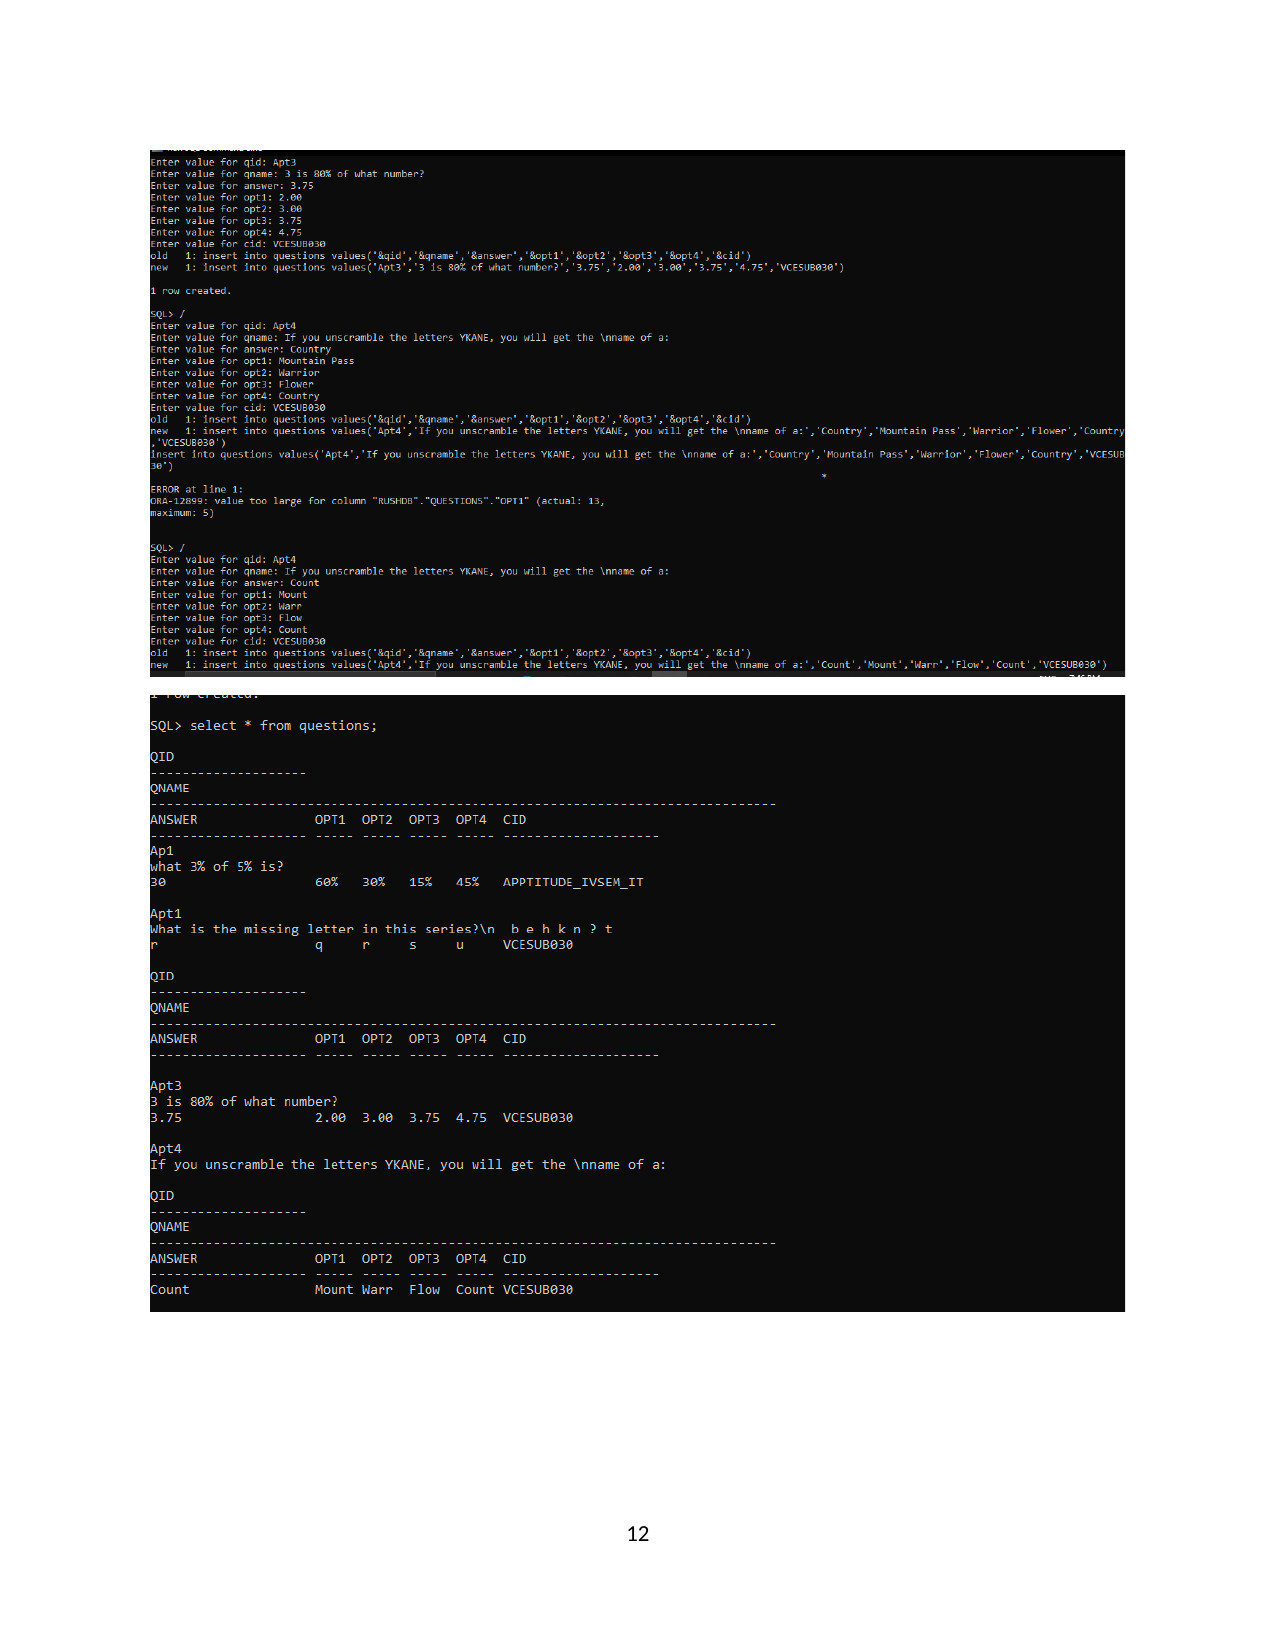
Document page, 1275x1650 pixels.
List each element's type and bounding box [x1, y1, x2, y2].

picture [150, 150, 1125, 677]
picture [150, 695, 1125, 1312]
